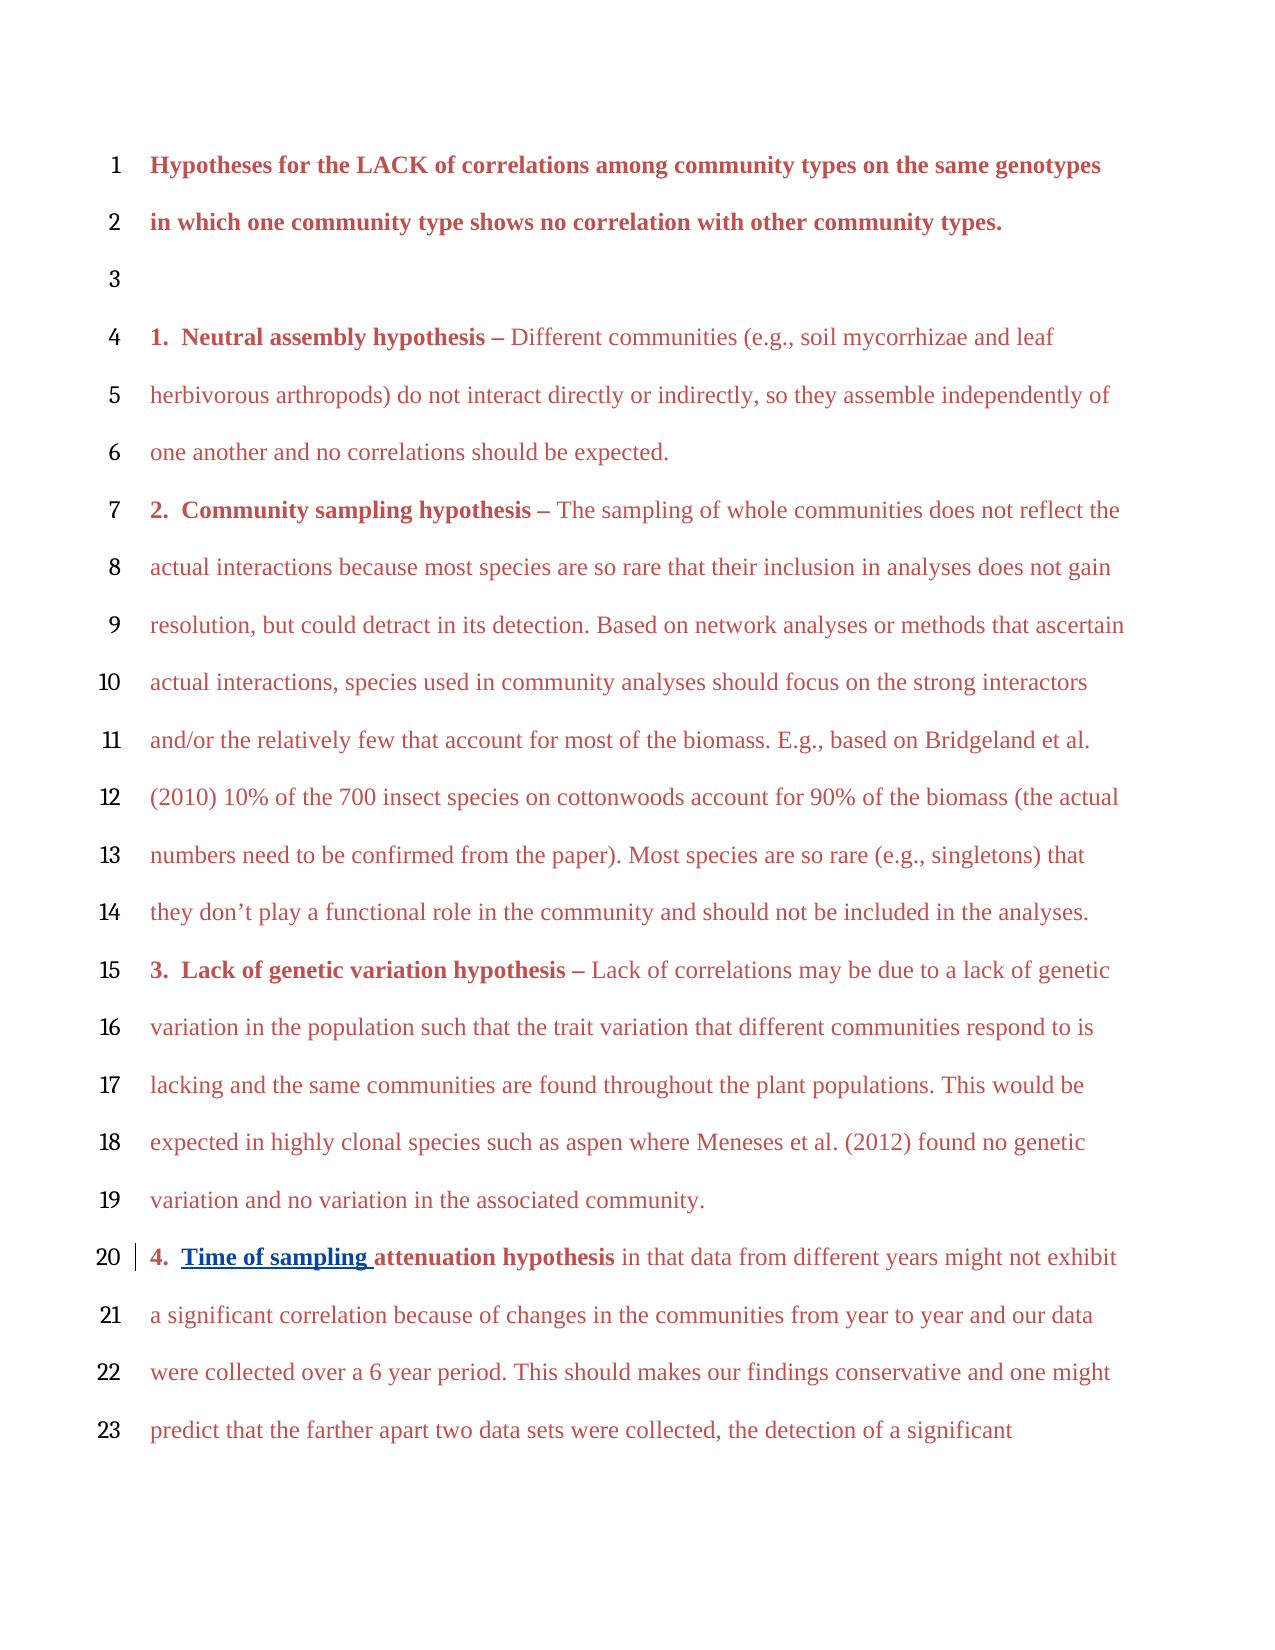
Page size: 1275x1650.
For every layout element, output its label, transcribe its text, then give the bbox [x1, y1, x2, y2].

text Hypotheses for the LACK of correlations among community types on the same genotypes in which one community type shows no correlation with other community types. [150, 150, 1125, 236]
text 1. Neutral assembly hypothesis – Different communities (e.g., soil mycorrhizae and leaf herbivorous arthropods) do not interact directly or indirectly, so they assemble independently of one another and no correlations should be expected. [150, 322, 1125, 466]
text 2. Community sampling hypothesis – The sampling of whole communities does not reflect the actual interactions because most species are so rare that their inclusion in analyses does not gain resolution, but could detract in its detection. Based on network analyses or methods that ascertain actual interactions, species used in community analyses should focus on the strong interactors and/or the relatively few that account for most of the biomass. E.g., based on Bridgeland et al. (2010) 10% of the 700 insect species on cottonwoods account for 90% of the biomass (the actual numbers need to be confirmed from the paper). Most species are so rare (e.g., singletons) that they don’t play a functional role in the community and should not be included in the analyses. [150, 495, 1125, 926]
text 3. Lack of genetic variation hypothesis – Lack of correlations may be due to a lack of genetic variation in the population such that the trait variation that different communities respond to is lacking and the same communities are found throughout the plant populations. This would be expected in highly clonal species such as aspen where Meneses et al. (2012) found no genetic variation and no variation in the associated community. [150, 955, 1125, 1214]
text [150, 1242, 1125, 1444]
